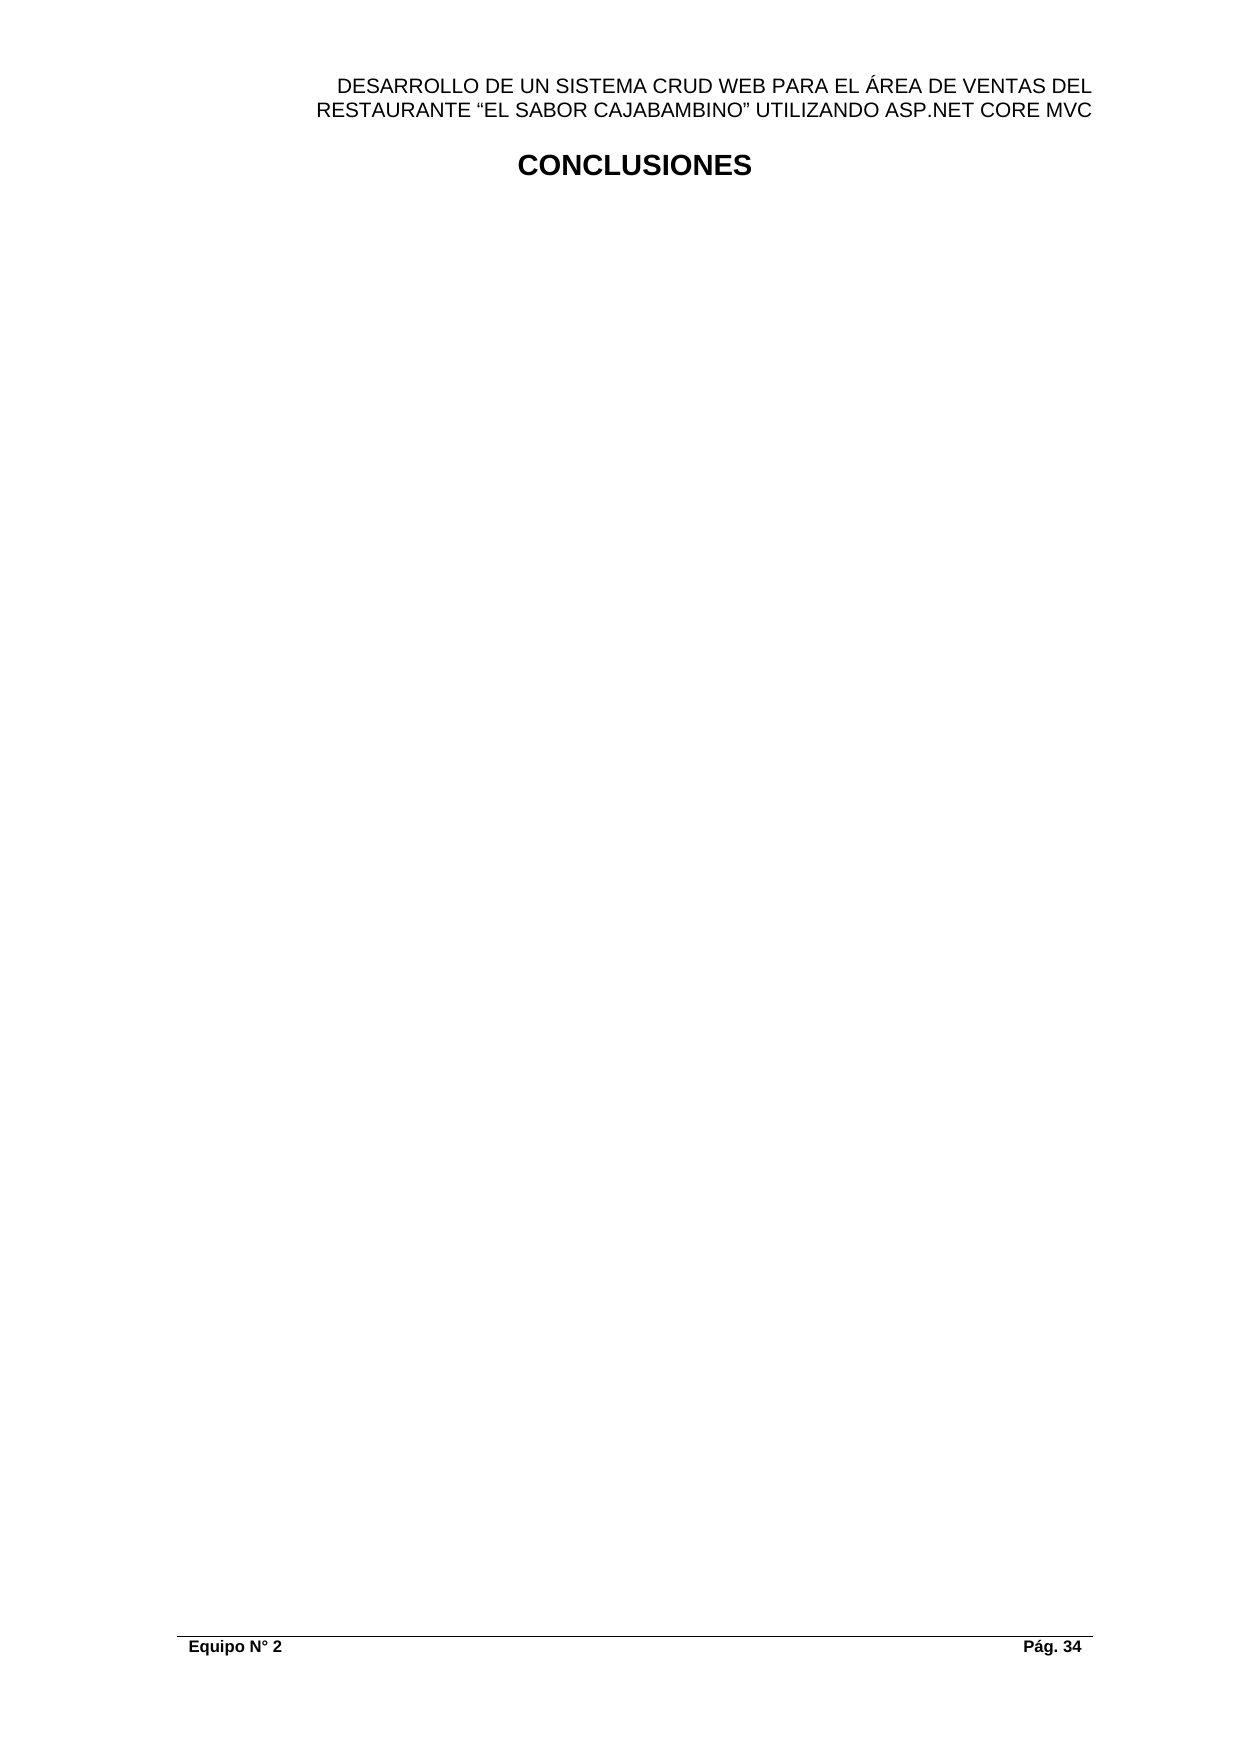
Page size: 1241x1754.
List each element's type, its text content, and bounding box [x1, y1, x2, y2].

subtitle CONCLUSIONES [177, 148, 1092, 181]
